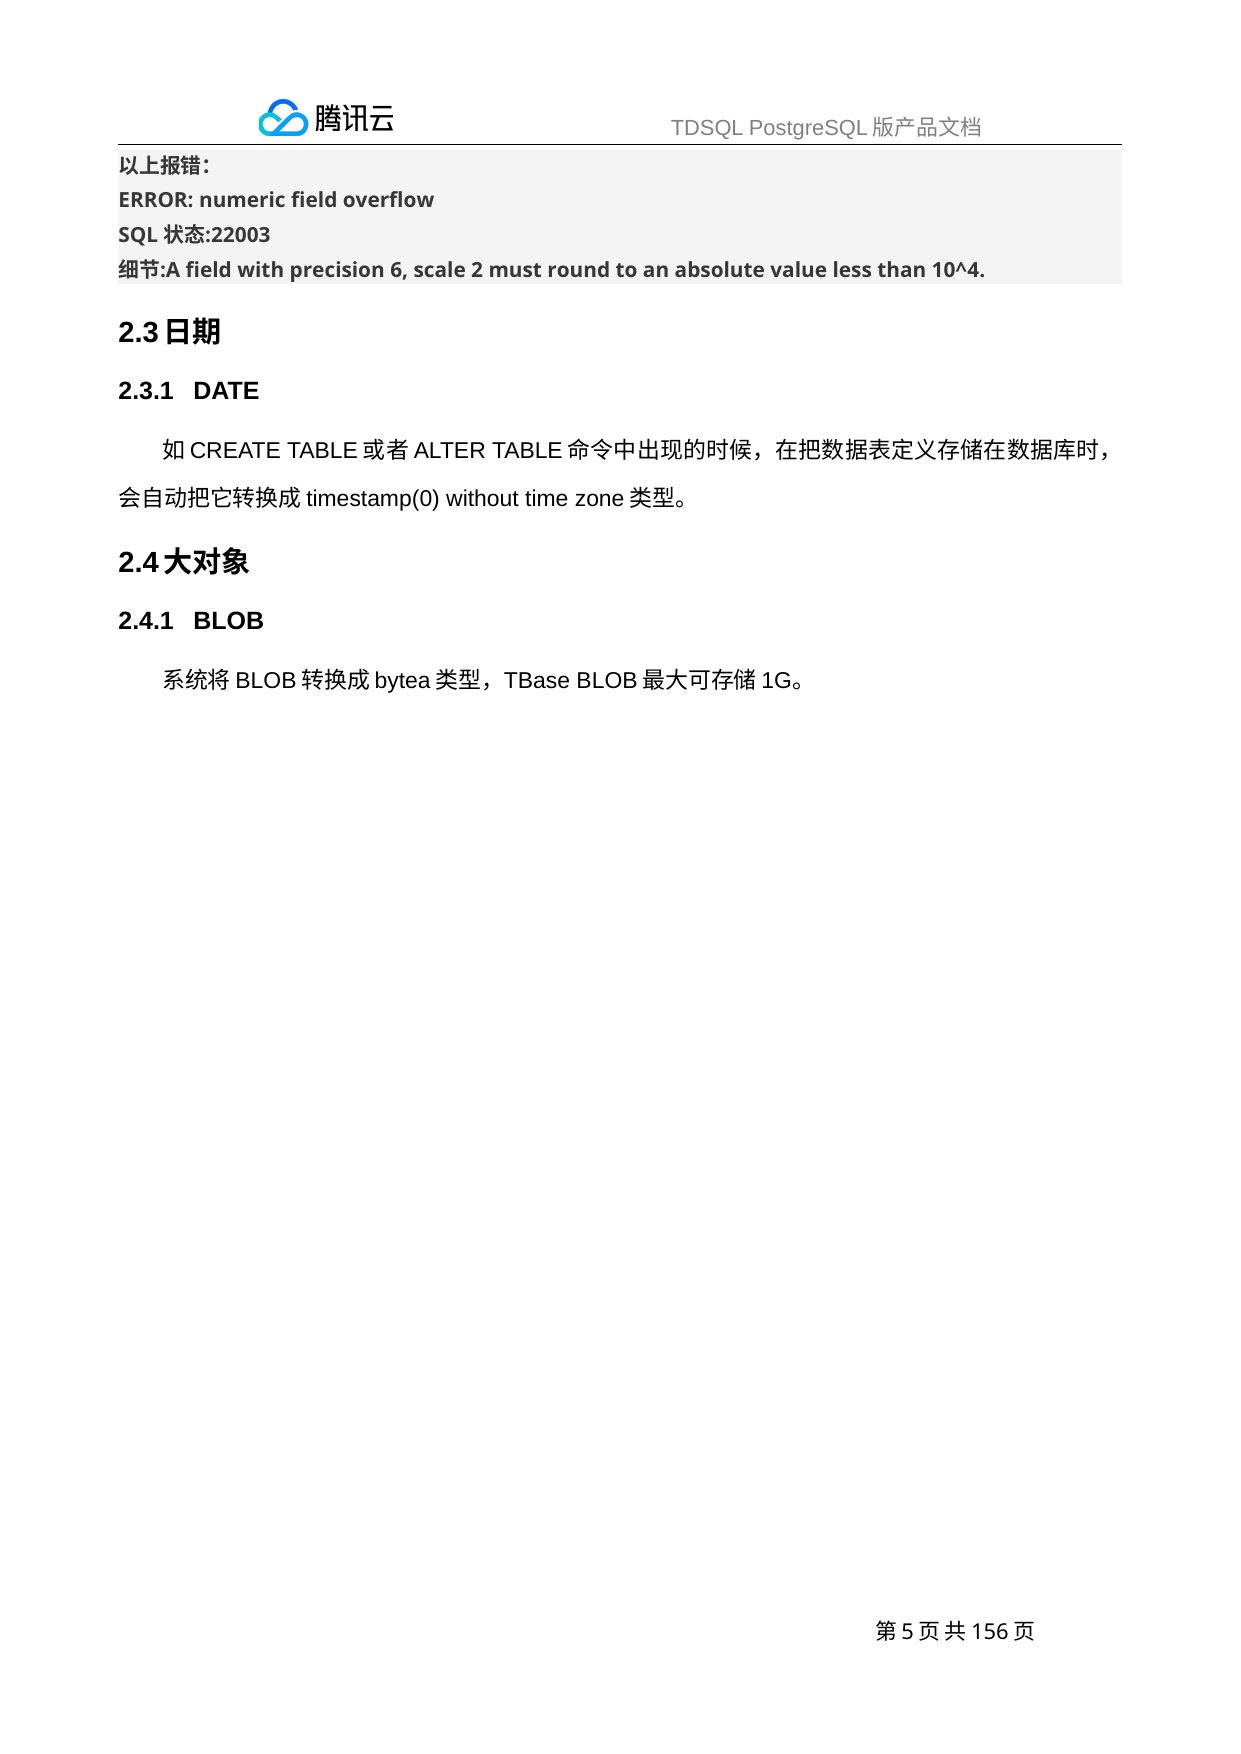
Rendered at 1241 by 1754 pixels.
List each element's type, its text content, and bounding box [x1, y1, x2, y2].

text 系统将BLOB转换成bytea类型，TBase BLOB最大可存储1G。 [118, 647, 1122, 695]
picture [258, 99, 393, 136]
subtitle DATE [118, 376, 1122, 405]
text 细节:A field with precision 6, scale 2 must round to an absolute value less than 10^4. [118, 254, 1122, 284]
text SQL 状态:22003 [118, 218, 1122, 249]
subtitle 大对象 [118, 538, 1122, 581]
text ERROR: numeric field overflow [118, 185, 1122, 213]
text 如CREATE TABLE或者ALTER TABLE命令中出现的时候，在把数据表定义存储在数据库时，会自动把它转换成timestamp(0) without time zone类型。 [118, 417, 1122, 513]
subtitle 日期 [118, 309, 1122, 351]
subtitle BLOB [118, 606, 1122, 634]
text 以上报错： [118, 150, 1122, 180]
